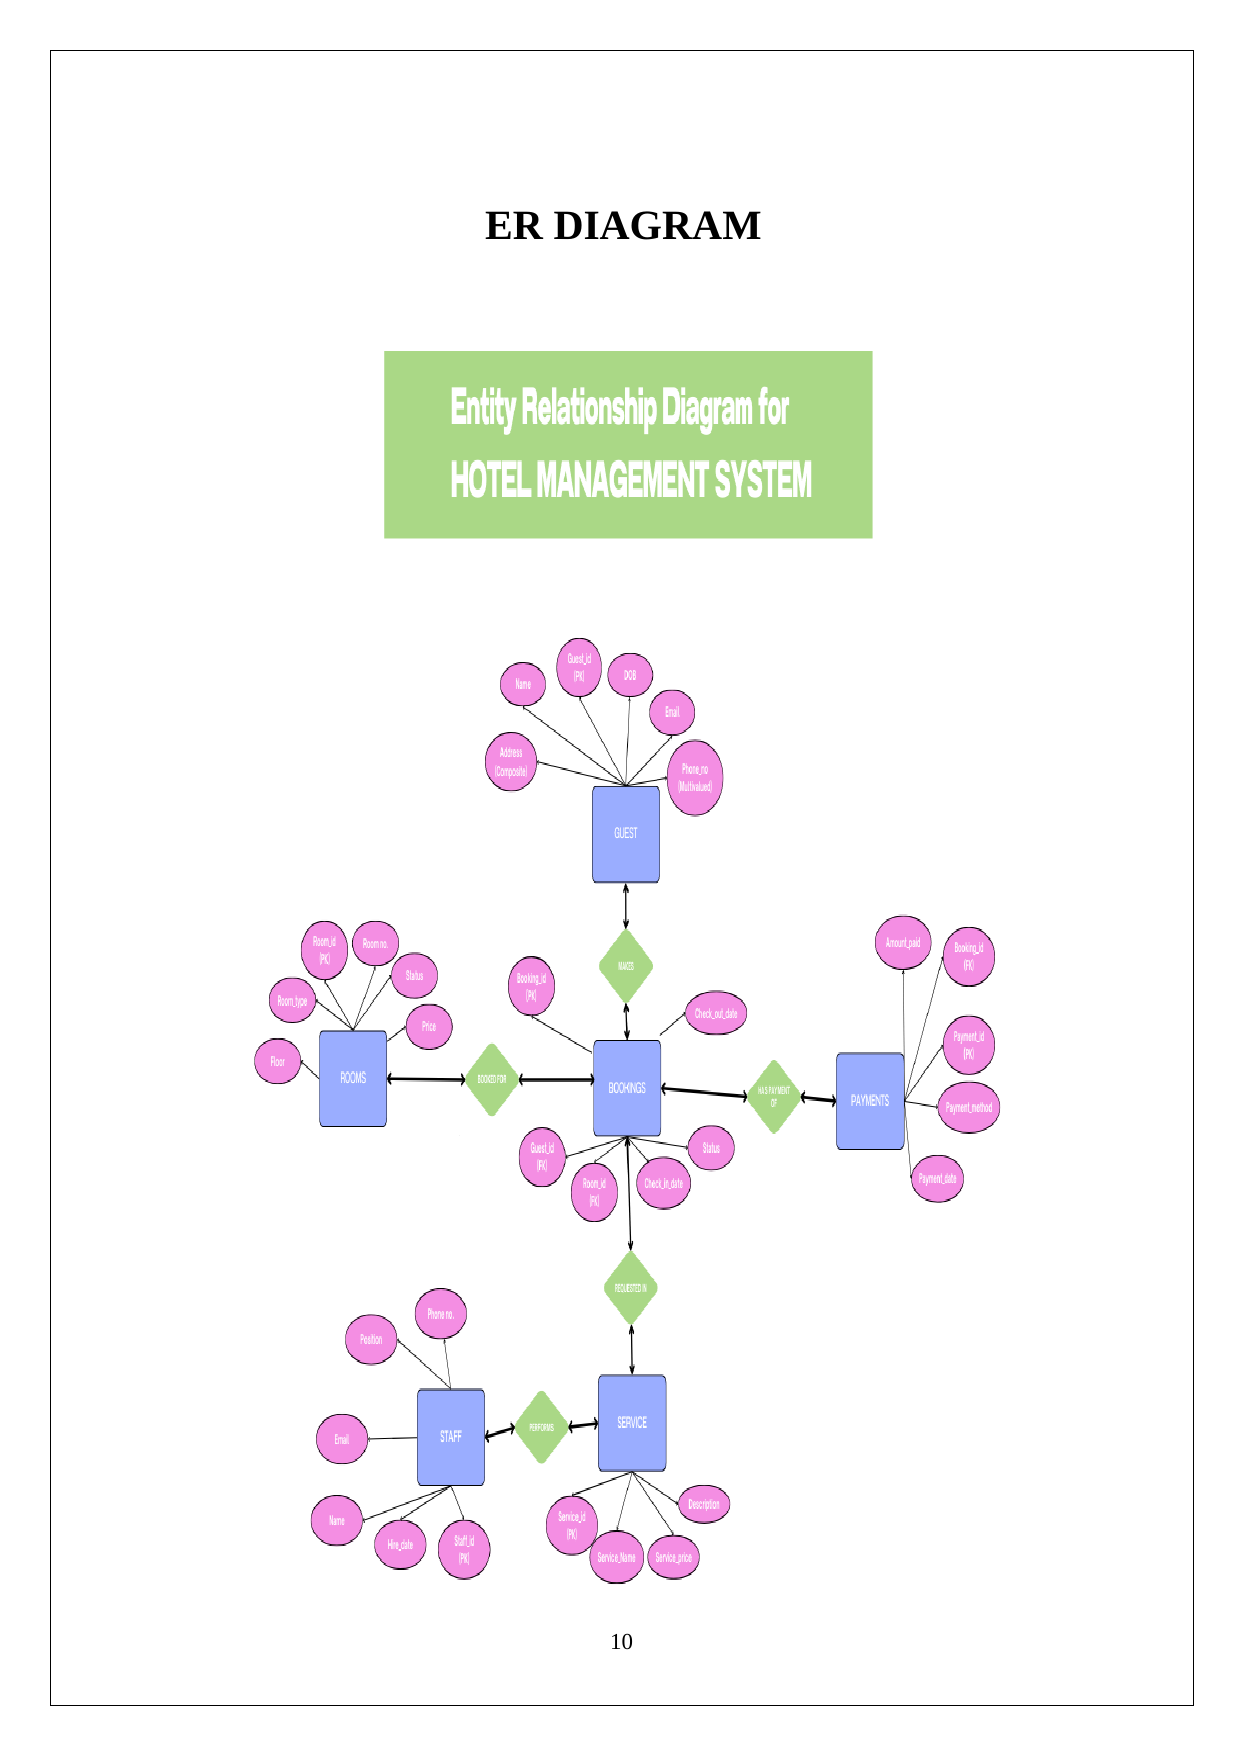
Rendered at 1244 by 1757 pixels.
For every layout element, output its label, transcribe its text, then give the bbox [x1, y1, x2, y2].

text ER DIAGRAM [420, 201, 826, 248]
picture [127, 248, 1127, 1617]
